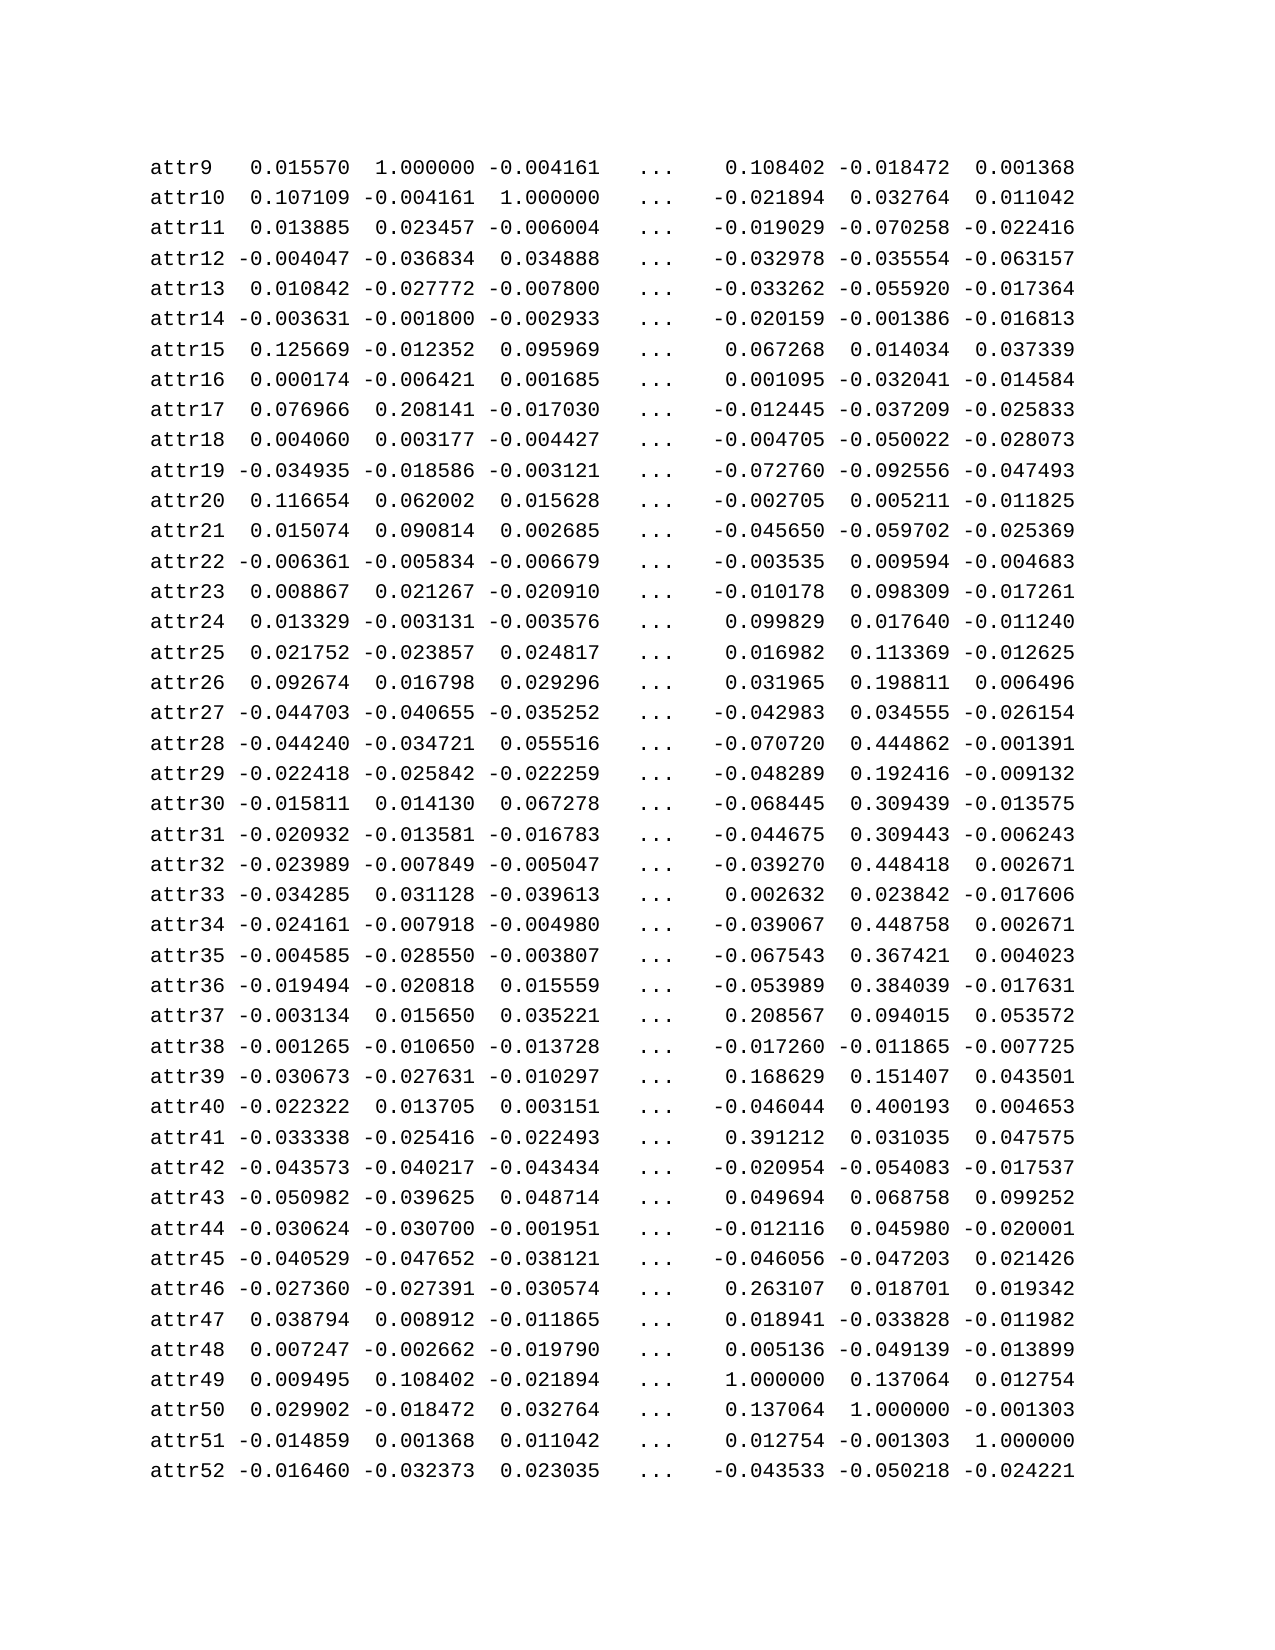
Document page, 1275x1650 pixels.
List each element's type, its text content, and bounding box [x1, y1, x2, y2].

text attr31 -0.020932 -0.013581 -0.016783 ... -0.044675 0.309443 -0.006243 [150, 817, 1125, 847]
text attr29 -0.022418 -0.025842 -0.022259 ... -0.048289 0.192416 -0.009132 [150, 756, 1125, 787]
text attr32 -0.023989 -0.007849 -0.005047 ... -0.039270 0.448418 0.002671 [150, 847, 1125, 877]
text attr50 0.029902 -0.018472 0.032764 ... 0.137064 1.000000 -0.001303 [150, 1393, 1125, 1423]
text attr45 -0.040529 -0.047652 -0.038121 ... -0.046056 -0.047203 0.021426 [150, 1241, 1125, 1272]
text attr20 0.116654 0.062002 0.015628 ... -0.002705 0.005211 -0.011825 [150, 483, 1125, 514]
text attr9 0.015570 1.000000 -0.004161 ... 0.108402 -0.018472 0.001368 [150, 150, 1125, 180]
text attr16 0.000174 -0.006421 0.001685 ... 0.001095 -0.032041 -0.014584 [150, 362, 1125, 392]
text attr13 0.010842 -0.027772 -0.007800 ... -0.033262 -0.055920 -0.017364 [150, 271, 1125, 302]
text attr36 -0.019494 -0.020818 0.015559 ... -0.053989 0.384039 -0.017631 [150, 968, 1125, 999]
text attr12 -0.004047 -0.036834 0.034888 ... -0.032978 -0.035554 -0.063157 [150, 241, 1125, 271]
text attr52 -0.016460 -0.032373 0.023035 ... -0.043533 -0.050218 -0.024221 [150, 1453, 1125, 1484]
text attr38 -0.001265 -0.010650 -0.013728 ... -0.017260 -0.011865 -0.007725 [150, 1029, 1125, 1059]
text attr34 -0.024161 -0.007918 -0.004980 ... -0.039067 0.448758 0.002671 [150, 908, 1125, 938]
text attr33 -0.034285 0.031128 -0.039613 ... 0.002632 0.023842 -0.017606 [150, 877, 1125, 908]
text attr42 -0.043573 -0.040217 -0.043434 ... -0.020954 -0.054083 -0.017537 [150, 1150, 1125, 1181]
text attr23 0.008867 0.021267 -0.020910 ... -0.010178 0.098309 -0.017261 [150, 574, 1125, 605]
text attr39 -0.030673 -0.027631 -0.010297 ... 0.168629 0.151407 0.043501 [150, 1059, 1125, 1090]
text attr41 -0.033338 -0.025416 -0.022493 ... 0.391212 0.031035 0.047575 [150, 1120, 1125, 1150]
text attr51 -0.014859 0.001368 0.011042 ... 0.012754 -0.001303 1.000000 [150, 1423, 1125, 1453]
text attr28 -0.044240 -0.034721 0.055516 ... -0.070720 0.444862 -0.001391 [150, 726, 1125, 756]
text attr26 0.092674 0.016798 0.029296 ... 0.031965 0.198811 0.006496 [150, 665, 1125, 696]
text attr21 0.015074 0.090814 0.002685 ... -0.045650 -0.059702 -0.025369 [150, 514, 1125, 544]
text attr30 -0.015811 0.014130 0.067278 ... -0.068445 0.309439 -0.013575 [150, 787, 1125, 817]
text attr44 -0.030624 -0.030700 -0.001951 ... -0.012116 0.045980 -0.020001 [150, 1211, 1125, 1241]
text attr46 -0.027360 -0.027391 -0.030574 ... 0.263107 0.018701 0.019342 [150, 1272, 1125, 1302]
text attr27 -0.044703 -0.040655 -0.035252 ... -0.042983 0.034555 -0.026154 [150, 696, 1125, 726]
text attr40 -0.022322 0.013705 0.003151 ... -0.046044 0.400193 0.004653 [150, 1090, 1125, 1120]
text attr25 0.021752 -0.023857 0.024817 ... 0.016982 0.113369 -0.012625 [150, 635, 1125, 665]
text attr43 -0.050982 -0.039625 0.048714 ... 0.049694 0.068758 0.099252 [150, 1181, 1125, 1211]
text attr22 -0.006361 -0.005834 -0.006679 ... -0.003535 0.009594 -0.004683 [150, 544, 1125, 574]
text attr10 0.107109 -0.004161 1.000000 ... -0.021894 0.032764 0.011042 [150, 180, 1125, 211]
text attr48 0.007247 -0.002662 -0.019790 ... 0.005136 -0.049139 -0.013899 [150, 1332, 1125, 1362]
text attr15 0.125669 -0.012352 0.095969 ... 0.067268 0.014034 0.037339 [150, 332, 1125, 362]
text attr17 0.076966 0.208141 -0.017030 ... -0.012445 -0.037209 -0.025833 [150, 392, 1125, 423]
text attr37 -0.003134 0.015650 0.035221 ... 0.208567 0.094015 0.053572 [150, 999, 1125, 1029]
text attr49 0.009495 0.108402 -0.021894 ... 1.000000 0.137064 0.012754 [150, 1362, 1125, 1393]
text attr35 -0.004585 -0.028550 -0.003807 ... -0.067543 0.367421 0.004023 [150, 938, 1125, 968]
text attr47 0.038794 0.008912 -0.011865 ... 0.018941 -0.033828 -0.011982 [150, 1302, 1125, 1332]
text attr18 0.004060 0.003177 -0.004427 ... -0.004705 -0.050022 -0.028073 [150, 423, 1125, 453]
text attr24 0.013329 -0.003131 -0.003576 ... 0.099829 0.017640 -0.011240 [150, 605, 1125, 635]
text attr14 -0.003631 -0.001800 -0.002933 ... -0.020159 -0.001386 -0.016813 [150, 302, 1125, 332]
text attr11 0.013885 0.023457 -0.006004 ... -0.019029 -0.070258 -0.022416 [150, 211, 1125, 241]
text attr19 -0.034935 -0.018586 -0.003121 ... -0.072760 -0.092556 -0.047493 [150, 453, 1125, 483]
